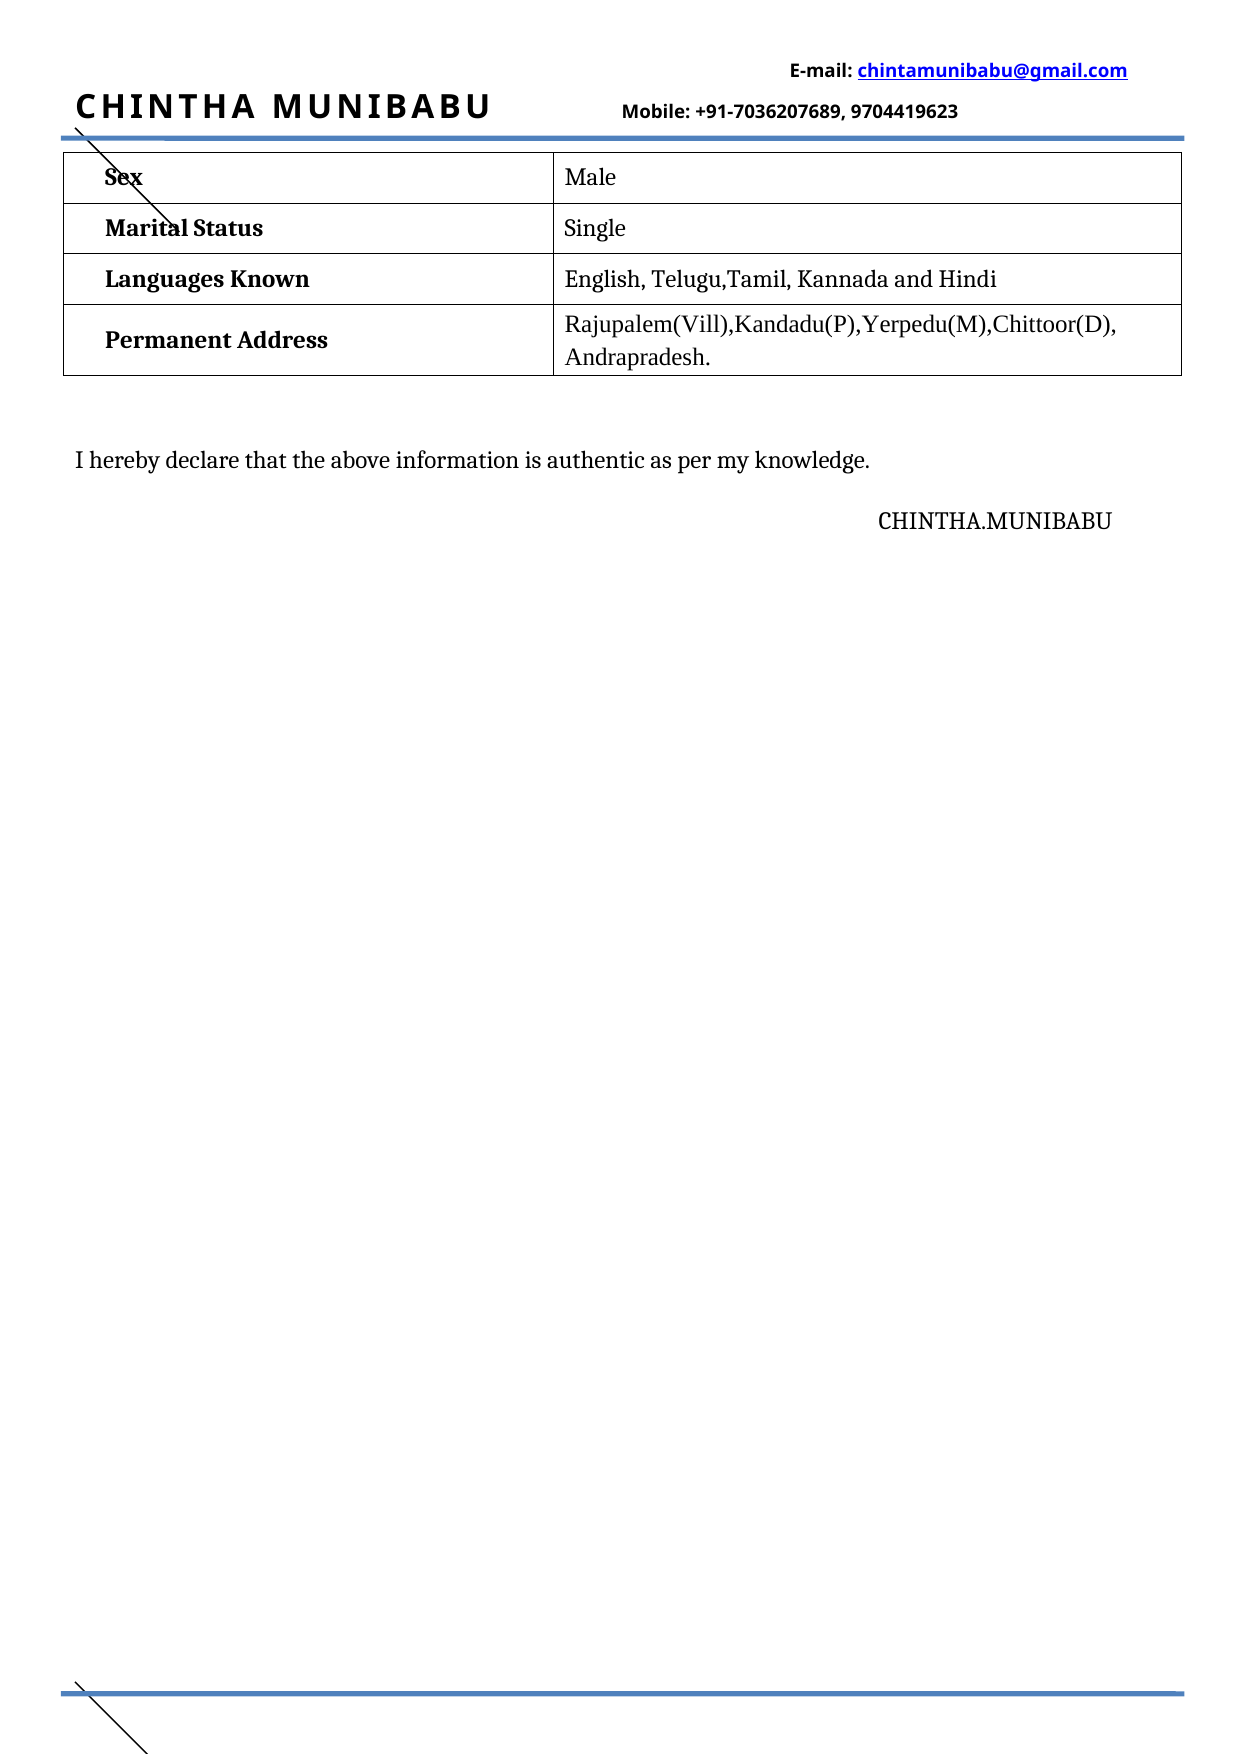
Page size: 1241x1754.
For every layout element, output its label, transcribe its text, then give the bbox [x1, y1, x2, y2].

table_cell Permanent Address [64, 305, 553, 375]
table_cell Sex [64, 153, 553, 203]
table_cell Languages Known [64, 254, 553, 304]
table_cell Marital Status [64, 204, 553, 253]
table_cell Male [554, 153, 1181, 203]
text I hereby declare that the above information is authentic as per my knowledge. [75, 446, 1128, 475]
table_cell Rajupalem(Vill),Kandadu(P),Yerpedu(M),Chittoor(D), Andrapradesh. [554, 305, 1181, 375]
table_cell English, Telugu,Tamil, Kannada and Hindi [554, 254, 1181, 304]
text CHINTHA.MUNIBABU [75, 507, 1128, 536]
table_cell Single [554, 204, 1181, 253]
